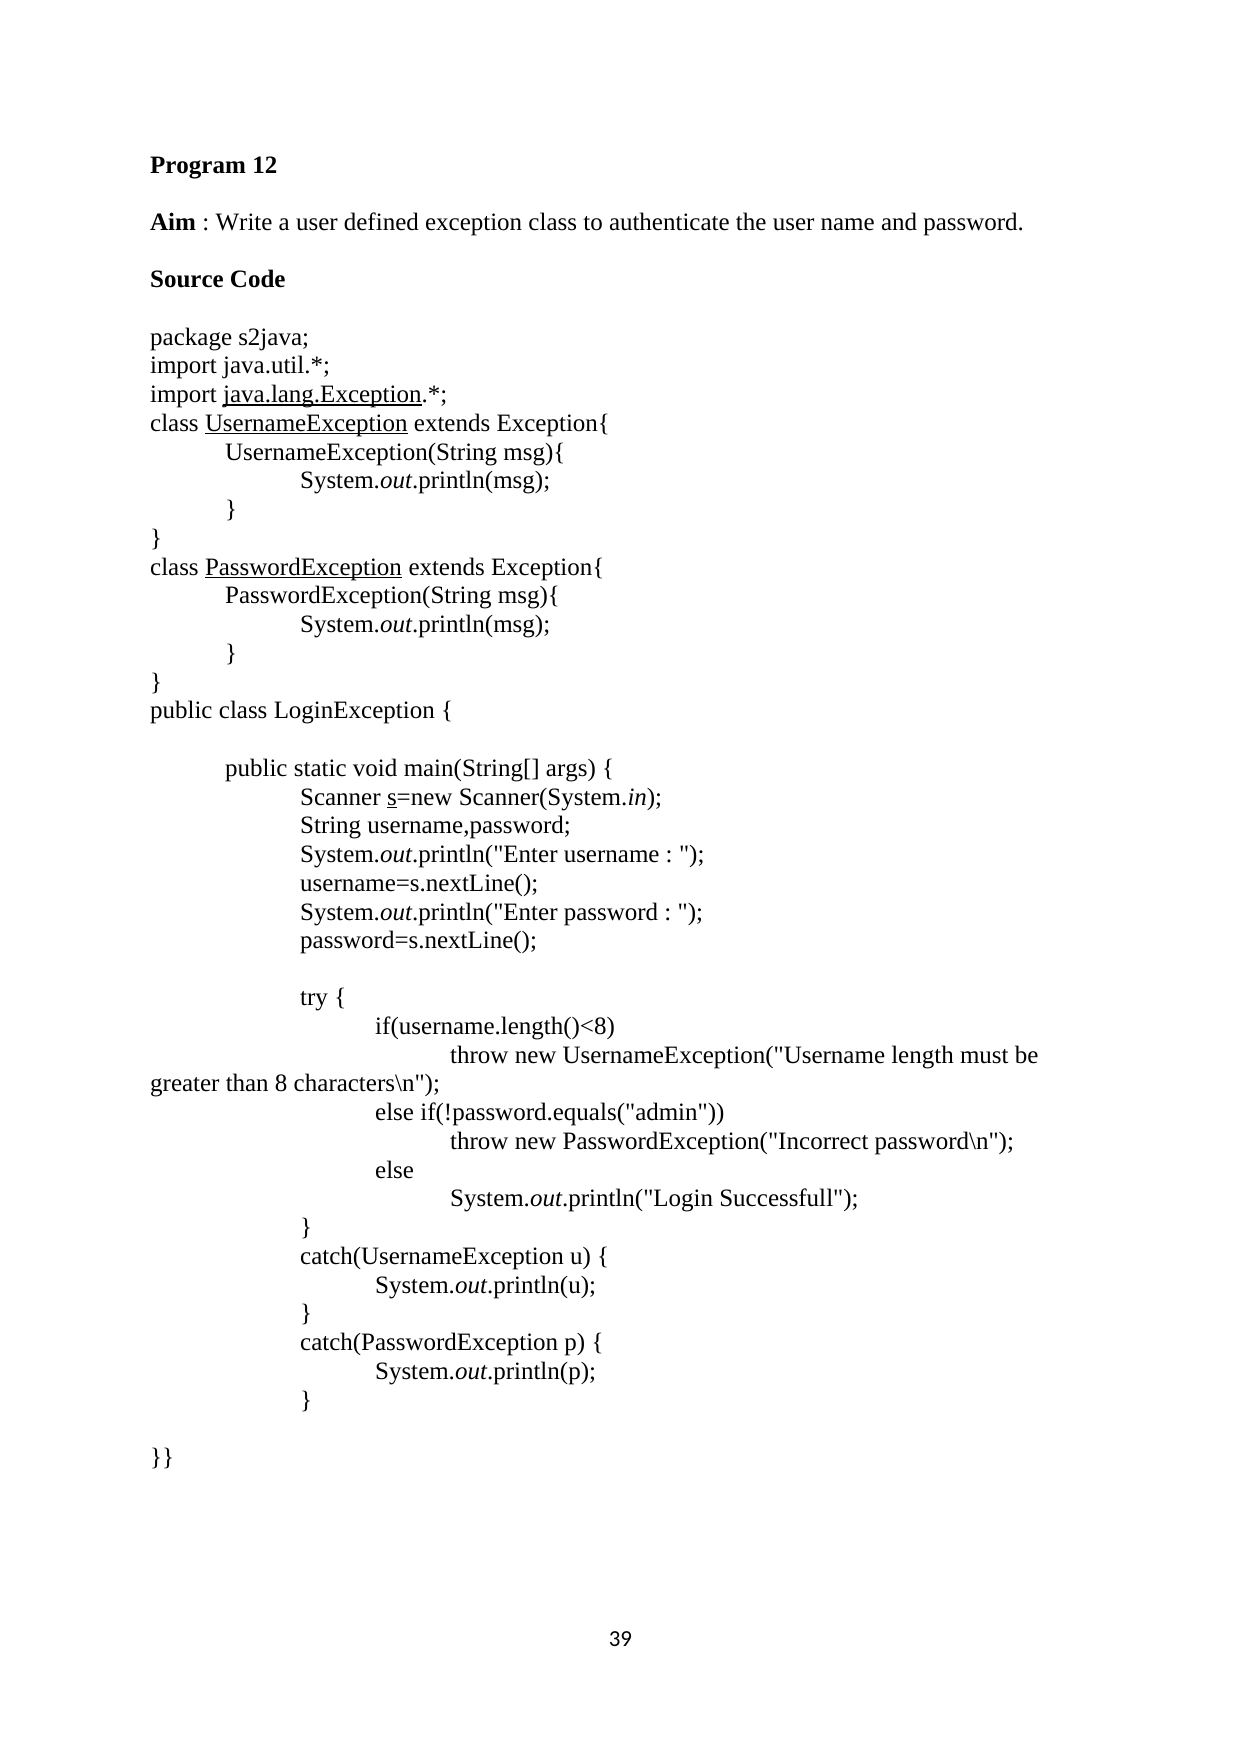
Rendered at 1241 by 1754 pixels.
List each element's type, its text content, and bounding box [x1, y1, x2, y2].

text UsernameException(String msg){ [150, 437, 1090, 466]
text catch(PasswordException p) { [150, 1327, 1090, 1356]
text System.out.println("Enter username : "); [150, 839, 1090, 868]
text if(username.length()<8) [150, 1011, 1090, 1040]
text class PasswordException extends Exception{ [150, 552, 1090, 581]
text Scanner s=new Scanner(System.in); [150, 782, 1090, 811]
text import java.lang.Exception.*; [150, 379, 1090, 408]
text System.out.println("Login Successfull"); [150, 1183, 1090, 1212]
text catch(UsernameException u) { [150, 1241, 1090, 1270]
text } [150, 1212, 1090, 1241]
text } [150, 638, 1090, 667]
text else if(!password.equals("admin")) [150, 1097, 1090, 1126]
text System.out.println(msg); [150, 609, 1090, 638]
text } [150, 1385, 1090, 1413]
text Program 12 [150, 150, 1090, 179]
text System.out.println(p); [150, 1356, 1090, 1385]
text package s2java; [150, 322, 1090, 351]
text class UsernameException extends Exception{ [150, 408, 1090, 437]
text } [150, 667, 1090, 696]
text throw new PasswordException("Incorrect password\n"); [150, 1126, 1090, 1155]
text PasswordException(String msg){ [150, 581, 1090, 609]
text password=s.nextLine(); [150, 926, 1090, 954]
text Source Code [150, 264, 1090, 293]
text }} [150, 1442, 1090, 1470]
text try { [150, 982, 1090, 1011]
text System.out.println("Enter password : "); [150, 897, 1090, 926]
text username=s.nextLine(); [150, 868, 1090, 897]
text System.out.println(u); [150, 1270, 1090, 1298]
text public static void main(String[] args) { [150, 753, 1090, 782]
text } [150, 523, 1090, 552]
text throw new UsernameException("Username length must be greater than 8 characters\n"); [150, 1040, 1090, 1097]
text } [150, 494, 1090, 523]
text Aim : Write a user defined exception class to authenticate the user name and password. [150, 207, 1090, 236]
text } [150, 1298, 1090, 1327]
text else [150, 1155, 1090, 1183]
text String username,password; [150, 811, 1090, 839]
text public class LoginException { [150, 696, 1090, 724]
text import java.util.*; [150, 351, 1090, 379]
text System.out.println(msg); [150, 466, 1090, 494]
